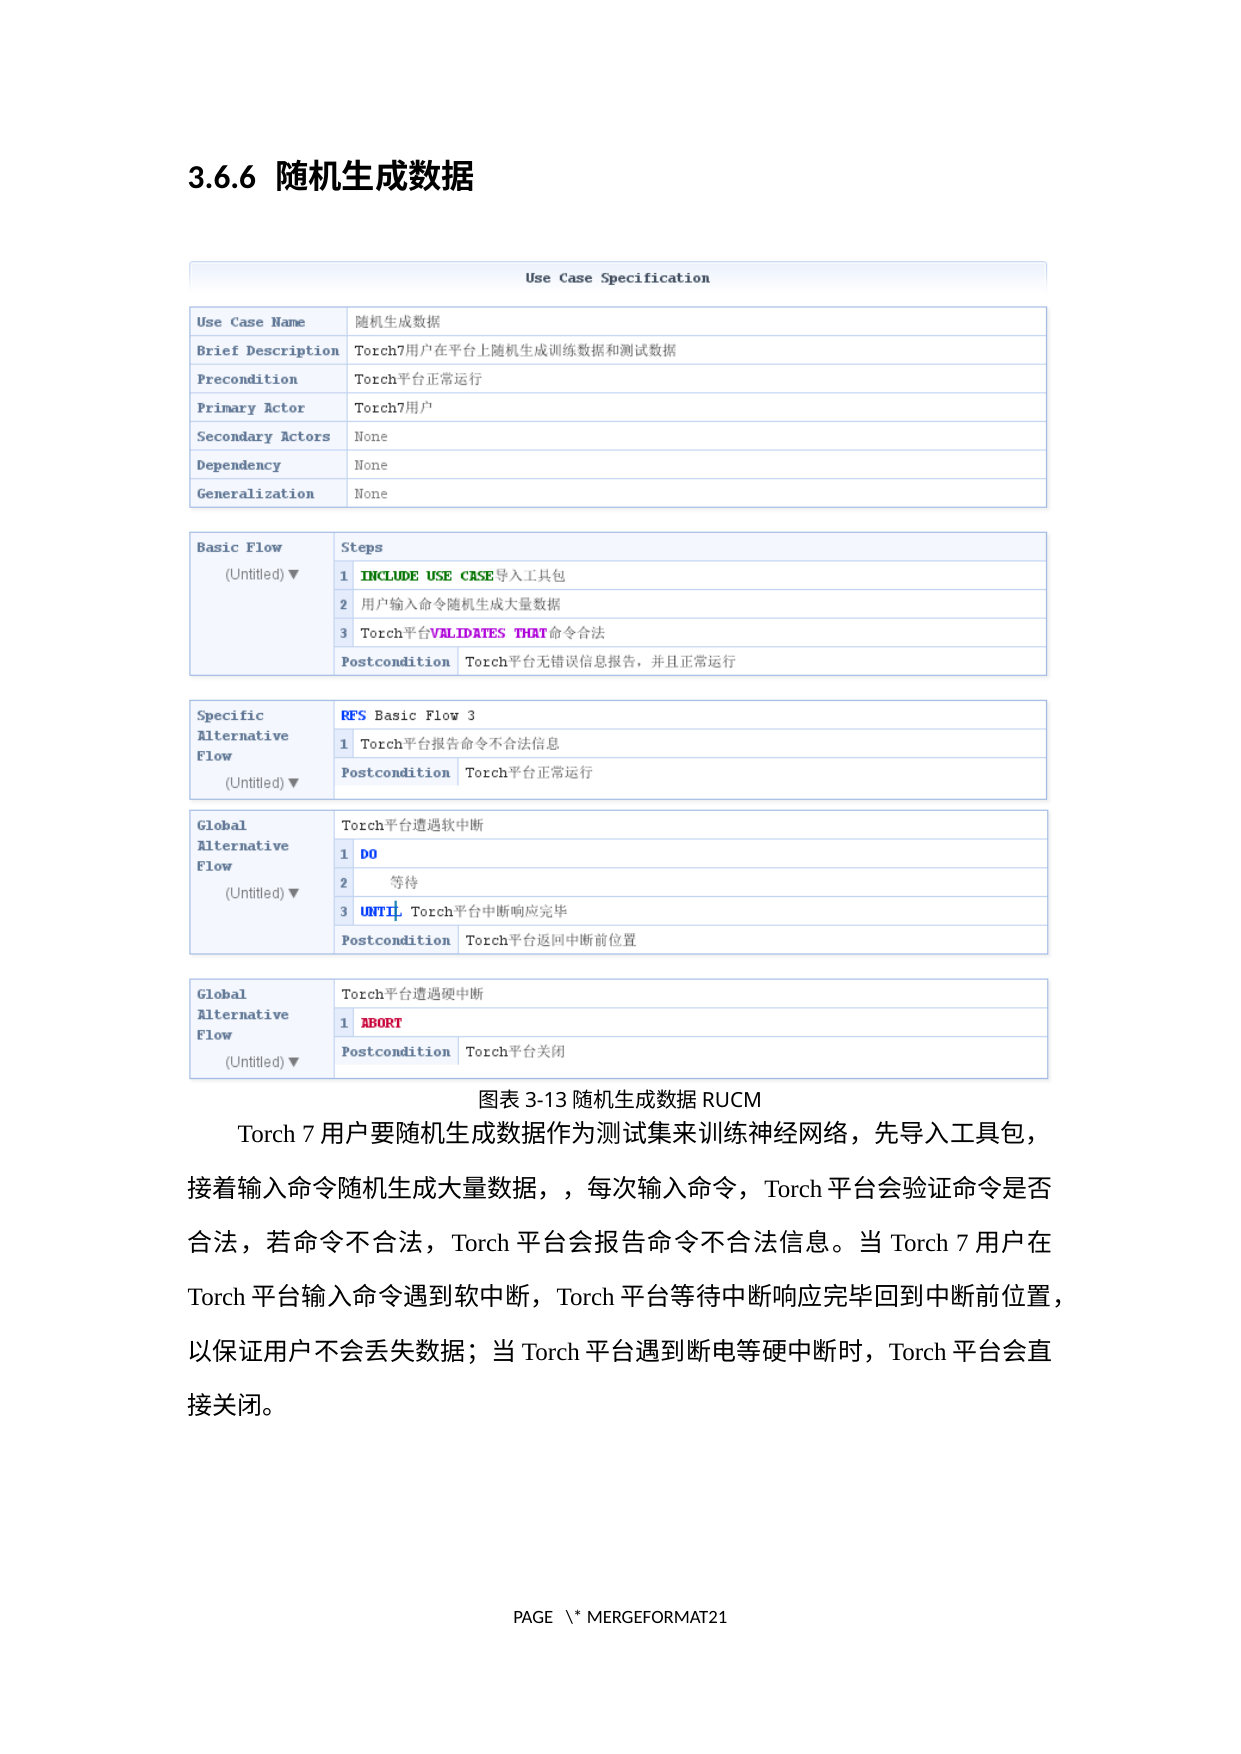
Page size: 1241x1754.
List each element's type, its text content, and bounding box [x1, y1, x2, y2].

text Torch 7用户要随机生成数据作为测试集来训练神经网络，先导入工具包，接着输入命令随机生成大量数据，，每次输入命令，Torch平台会验证命令是否合法，若命令不合法，Torch平台会报告命令不合法信息。当Torch 7用户在Torch平台输入命令遇到软中断，Torch平台等待中断响应完毕回到中断前位置，以保证用户不会丢失数据；当Torch平台遇到断电等硬中断时，Torch平台会直接关闭。 [187, 1114, 1053, 1422]
subtitle 随机生成数据 [187, 150, 1053, 198]
picture [187, 260, 1052, 1084]
text 图表 3-13 随机生成数据RUCM [187, 1083, 1053, 1114]
